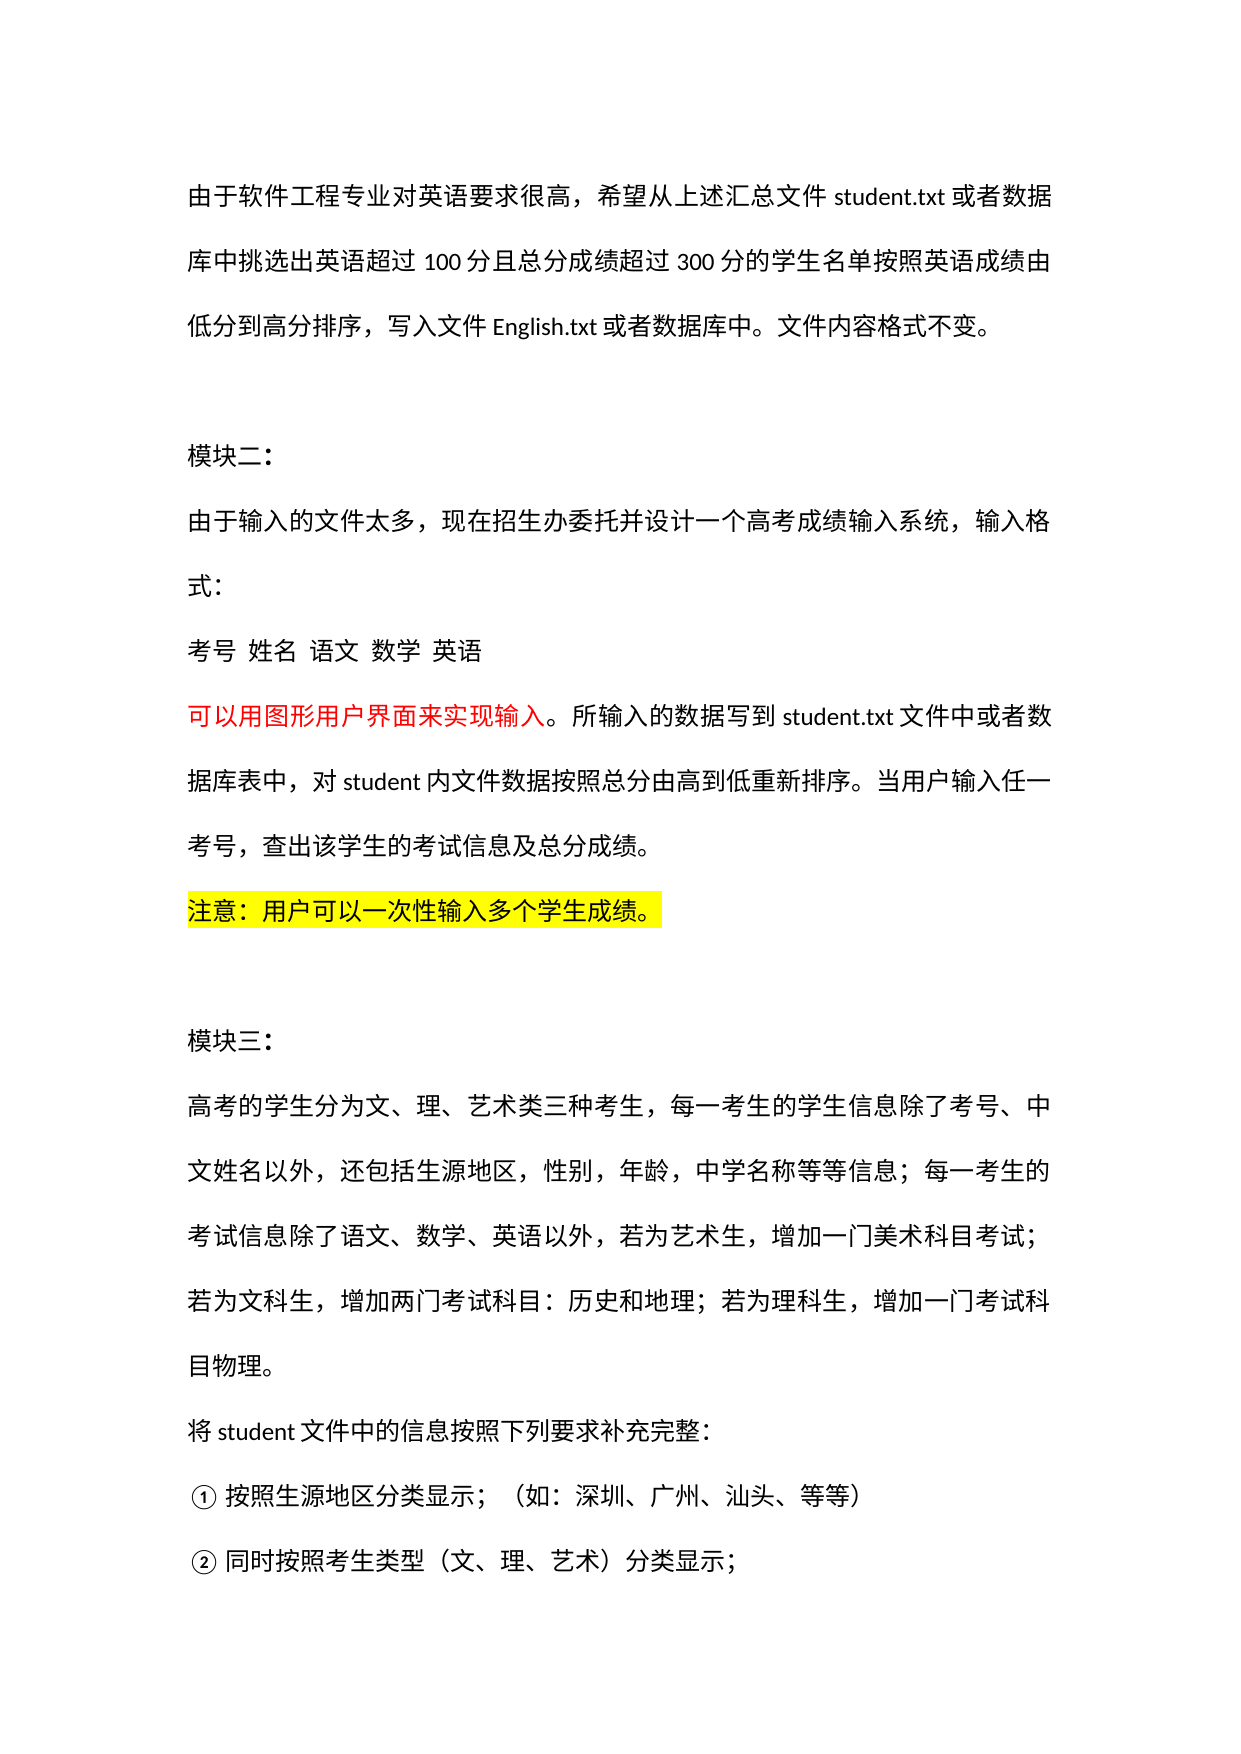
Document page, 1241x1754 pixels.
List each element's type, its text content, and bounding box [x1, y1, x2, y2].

text 模块二： [187, 422, 1053, 487]
text 注意：用户可以一次性输入多个学生成绩。 [187, 877, 1053, 942]
list 同时按照考生类型（文、理、艺术）分类显示； [187, 1527, 1053, 1592]
list 按照生源地区分类显示；（如：深圳、广州、汕头、等等） [187, 1462, 1053, 1527]
text 可以用图形用户界面来实现输入。所输入的数据写到student.txt文件中或者数据库表中，对student内文件数据按照总分由高到低重新排序。当用户输入任一考号，查出该学生的考试信息及总分成绩。 [187, 682, 1053, 877]
text 考号 姓名 语文 数学 英语 [187, 617, 1053, 682]
text 高考的学生分为文、理、艺术类三种考生，每一考生的学生信息除了考号、中文姓名以外，还包括生源地区，性别，年龄，中学名称等等信息；每一考生的考试信息除了语文、数学、英语以外，若为艺术生，增加一门美术科目考试；若为文科生，增加两门考试科目：历史和地理；若为理科生，增加一门考试科目物理。 [187, 1072, 1053, 1397]
text 由于软件工程专业对英语要求很高，希望从上述汇总文件student.txt或者数据库中挑选出英语超过100分且总分成绩超过300分的学生名单按照英语成绩由低分到高分排序，写入文件English.txt或者数据库中。文件内容格式不变。 [187, 162, 1053, 357]
text 模块三： [187, 1007, 1053, 1072]
text 由于输入的文件太多，现在招生办委托并设计一个高考成绩输入系统，输入格式： [187, 487, 1053, 617]
text 将student文件中的信息按照下列要求补充完整： [187, 1397, 1053, 1462]
